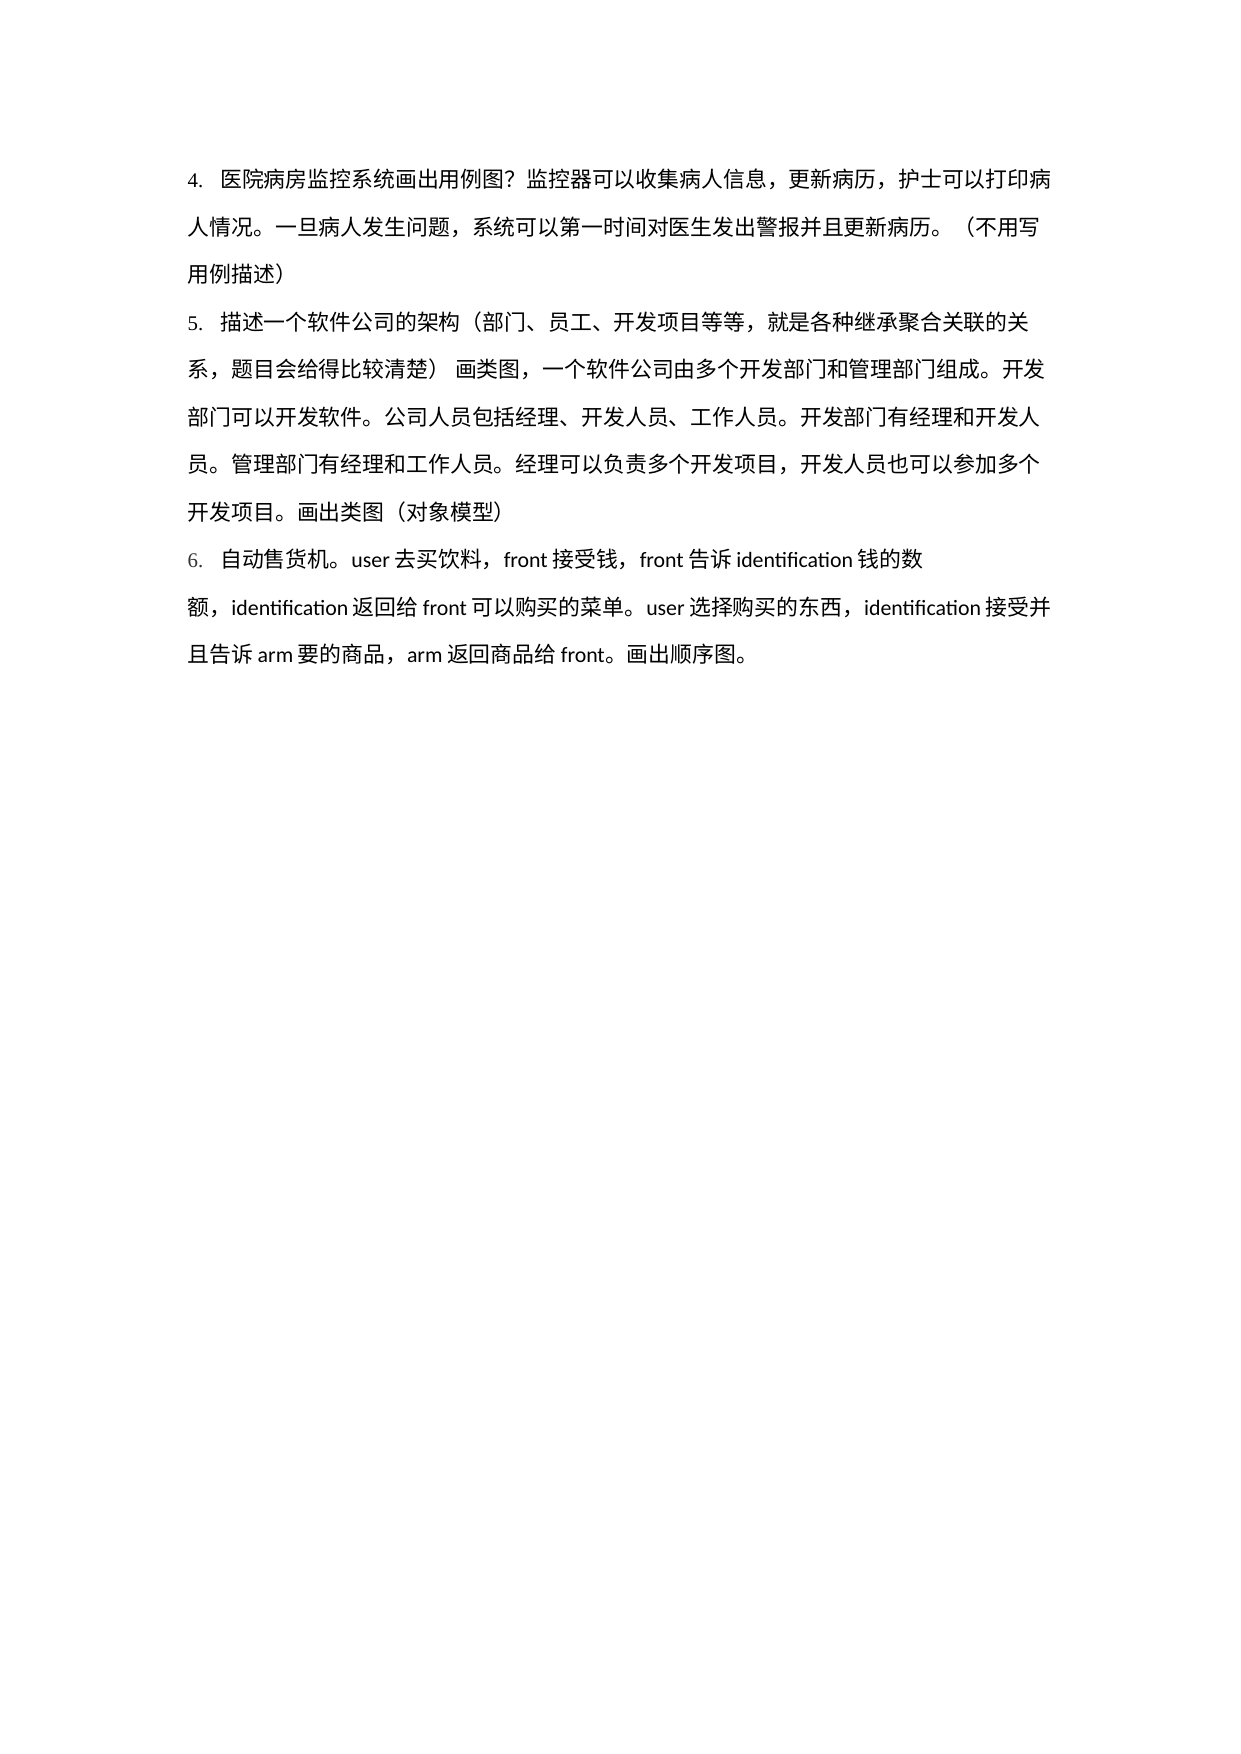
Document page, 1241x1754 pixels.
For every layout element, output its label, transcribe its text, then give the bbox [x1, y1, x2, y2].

list 描述一个软件公司的架构（部门、员工、开发项目等等，就是各种继承聚合关联的关系，题目会给得比较清楚） 画类图，一个软件公司由多个开发部门和管理部门组成。开发部门可以开发软件。公司人员包括经理、开发人员、工作人员。开发部门有经理和开发人员。管理部门有经理和工作人员。经理可以负责多个开发项目，开发人员也可以参加多个开发项目。画出类图（对象模型） [187, 304, 1053, 526]
list 自动售货机。user去买饮料，front接受钱，front告诉identification钱的数额，identification返回给front可以购买的菜单。user选择购买的东西，identification接受并且告诉arm要的商品，arm返回商品给front。画出顺序图。 [187, 542, 1053, 669]
list 医院病房监控系统画出用例图？监控器可以收集病人信息，更新病历，护士可以打印病人情况。一旦病人发生问题，系统可以第一时间对医生发出警报并且更新病历。（不用写用例描述） [187, 162, 1053, 289]
